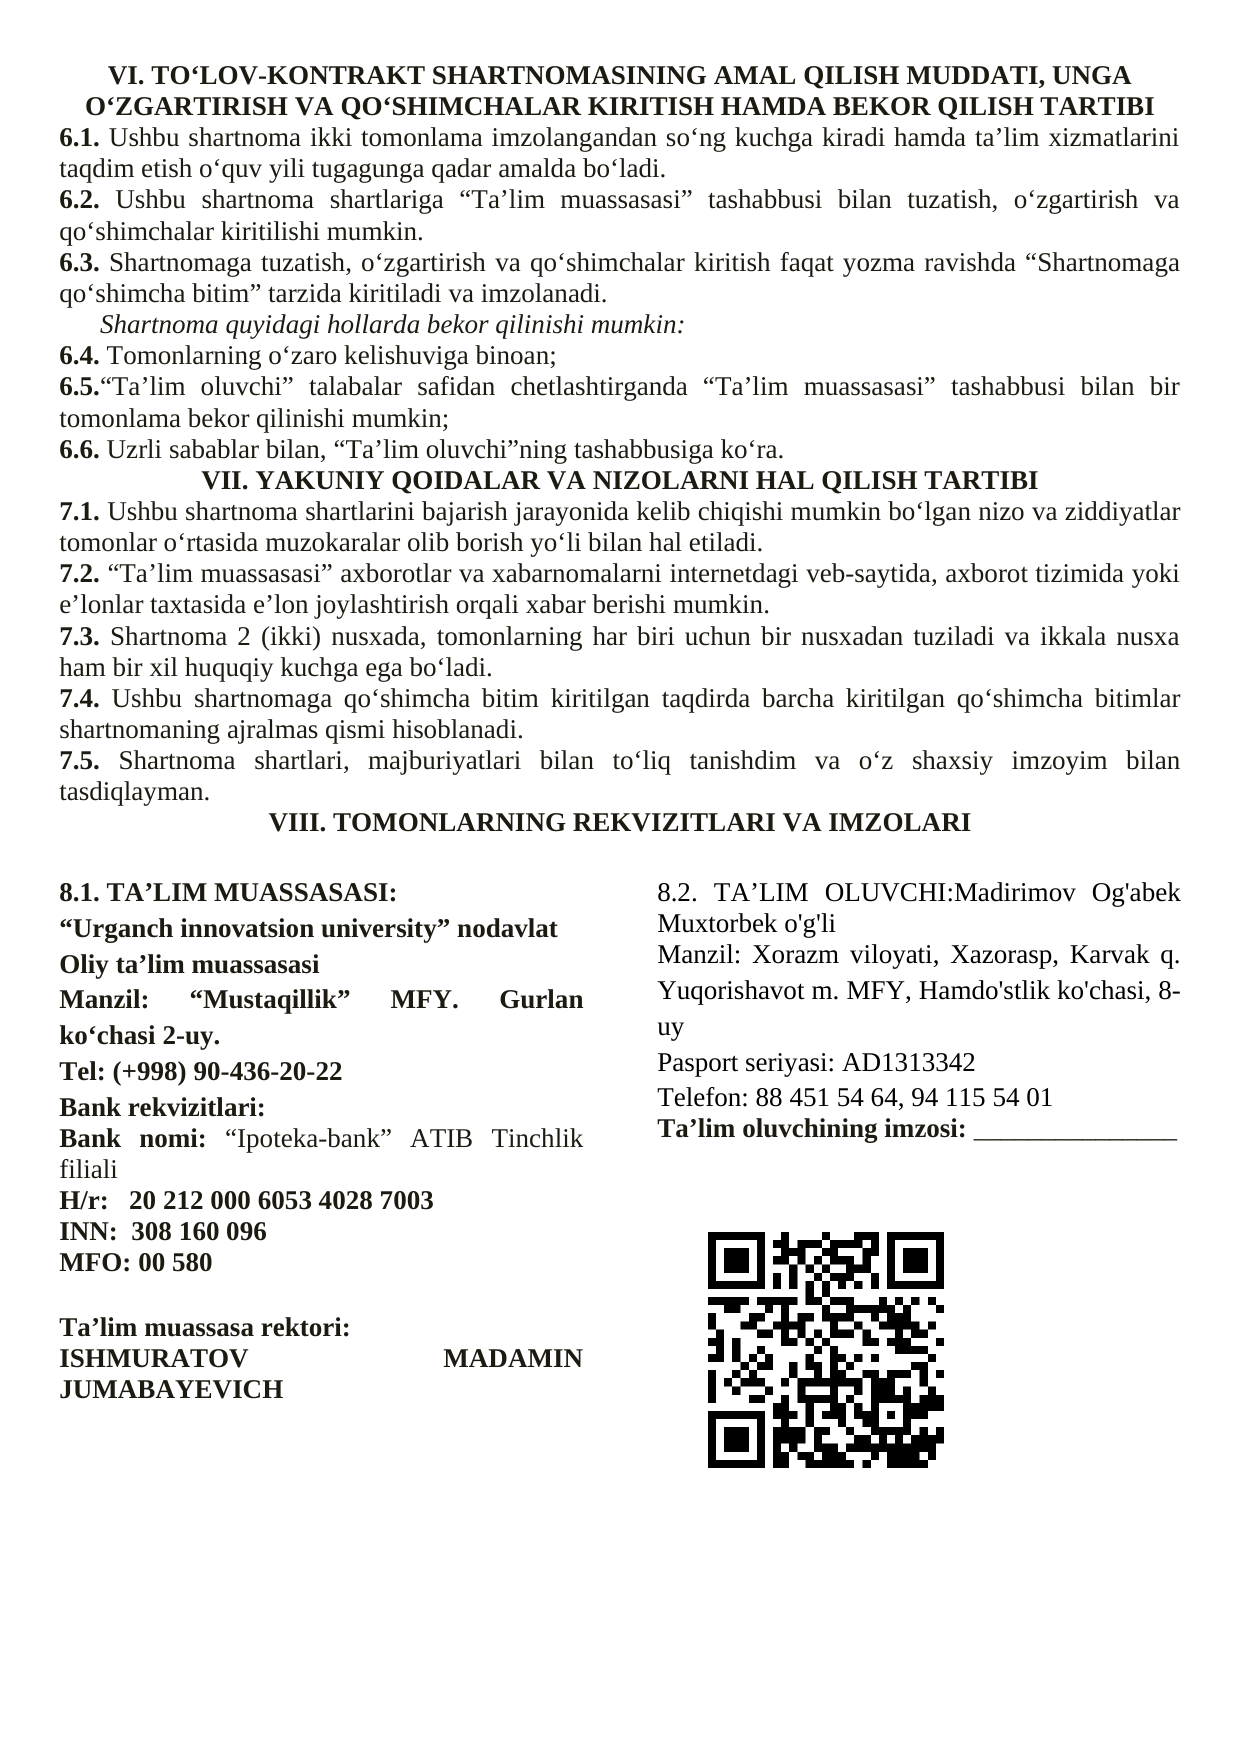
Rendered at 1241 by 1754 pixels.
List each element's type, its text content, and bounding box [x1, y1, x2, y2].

text Pasport seriyasi: AD1313342 [657, 1046, 1181, 1077]
text 7.2. “Ta’lim muassasasi” axborotlar va xabarnomalarni internetdagi veb-saytida, axborot tizimida yoki e’lonlar taxtasida e’lon joylashtirish orqali xabar berishi mumkin. [59, 557, 1181, 620]
text 8.2. TA’LIM OLUVCHI:Madirimov Og'abek Muxtorbek o'g'li [657, 876, 1181, 938]
text 6.3. Shartnomaga tuzatish, o‘zgartirish va qo‘shimchalar kiritish faqat yozma ravishda “Shartnomaga qo‘shimcha bitim” tarzida kiritiladi va imzolanadi. [59, 246, 1181, 308]
text 7.3. Shartnoma 2 (ikki) nusxada, tomonlarning har biri uchun bir nusxadan tuziladi va ikkala nusxa ham bir xil huquqiy kuchga ega bo‘ladi. [59, 620, 1181, 682]
text H/r: 20 212 000 6053 4028 7003 [59, 1184, 583, 1215]
text 6.1. Ushbu shartnoma ikki tomonlama imzolangandan so‘ng kuchga kiradi hamda ta’lim xizmatlarini taqdim etish o‘quv yili tugagunga qadar amalda bo‘ladi. [59, 121, 1181, 184]
text 7.4. Ushbu shartnomaga qo‘shimcha bitim kiritilgan taqdirda barcha kiritilgan qo‘shimcha bitimlar shartnomaning ajralmas qismi hisoblanadi. [59, 682, 1181, 744]
text Tel: (+998) 90-436-20-22 [59, 1055, 583, 1086]
text Manzil: Xorazm viloyati, Xazorasp, Karvak q. Yuqorishavot m. MFY, Hamdo'stlik ko'chasi, 8-uy [657, 938, 1181, 1041]
text Manzil: “Mustaqillik” MFY. Gurlan koʻchasi 2-uy. [59, 983, 583, 1050]
text ISHMURATOV MADAMIN JUMABAYEVICH [59, 1342, 583, 1404]
text “Urganch innovatsion university” nodavlat Oliy ta’lim muassasasi [59, 912, 583, 979]
text Bank nomi: “Ipoteka-bank” ATIB Tinchlik filiali [59, 1122, 583, 1184]
text Ta’lim oluvchining imzosi: _______________ [657, 1113, 1181, 1144]
text 6.5.“Ta’lim oluvchi” talabalar safidan chetlashtirganda “Ta’lim muassasasi” tashabbusi bilan bir tomonlama bekor qilinishi mumkin; [59, 371, 1181, 433]
text VI. TO‘LOV-KONTRAKT SHARTNOMASINING AMAL QILISH MUDDATI, UNGA O‘ZGARTIRISH VA QO‘SHIMCHALAR KIRITISH HAMDA BEKOR QILISH TARTIBI [59, 59, 1181, 121]
text 8.1. TA’LIM MUASSASASI: [59, 876, 583, 907]
text VIII. TOMONLARNING REKVIZITLARI VA IMZOLARI [59, 807, 1181, 838]
text 6.2. Ushbu shartnoma shartlariga “Ta’lim muassasasi” tashabbusi bilan tuzatish, o‘zgartirish va qo‘shimchalar kiritilishi mumkin. [59, 184, 1181, 246]
picture [675, 1199, 976, 1500]
text 6.6. Uzrli sabablar bilan, “Ta’lim oluvchi”ning tashabbusiga ko‘ra. [59, 433, 1181, 464]
text 7.1. Ushbu shartnoma shartlarini bajarish jarayonida kelib chiqishi mumkin bo‘lgan nizo va ziddiyatlar tomonlar o‘rtasida muzokaralar olib borish yo‘li bilan hal etiladi. [59, 495, 1181, 557]
text 6.4. Tomonlarning o‘zaro kelishuviga binoan; [59, 339, 1181, 371]
text VII. YAKUNIY QOIDALAR VA NIZOLARNI HAL QILISH TARTIBI [59, 464, 1181, 495]
text Shartnoma quyidagi hollarda bekor qilinishi mumkin: [59, 308, 1181, 339]
text Bank rekvizitlari: [59, 1091, 583, 1122]
text Telefon: 88 451 54 64, 94 115 54 01 [657, 1081, 1181, 1113]
text Ta’lim muassasa rektori: [59, 1311, 583, 1342]
text INN: 308 160 096 [59, 1215, 583, 1246]
text 7.5. Shartnoma shartlari, majburiyatlari bilan to‘liq tanishdim va o‘z shaxsiy imzoyim bilan tasdiqlayman. [59, 744, 1181, 807]
text MFO: 00 580 [59, 1246, 583, 1277]
